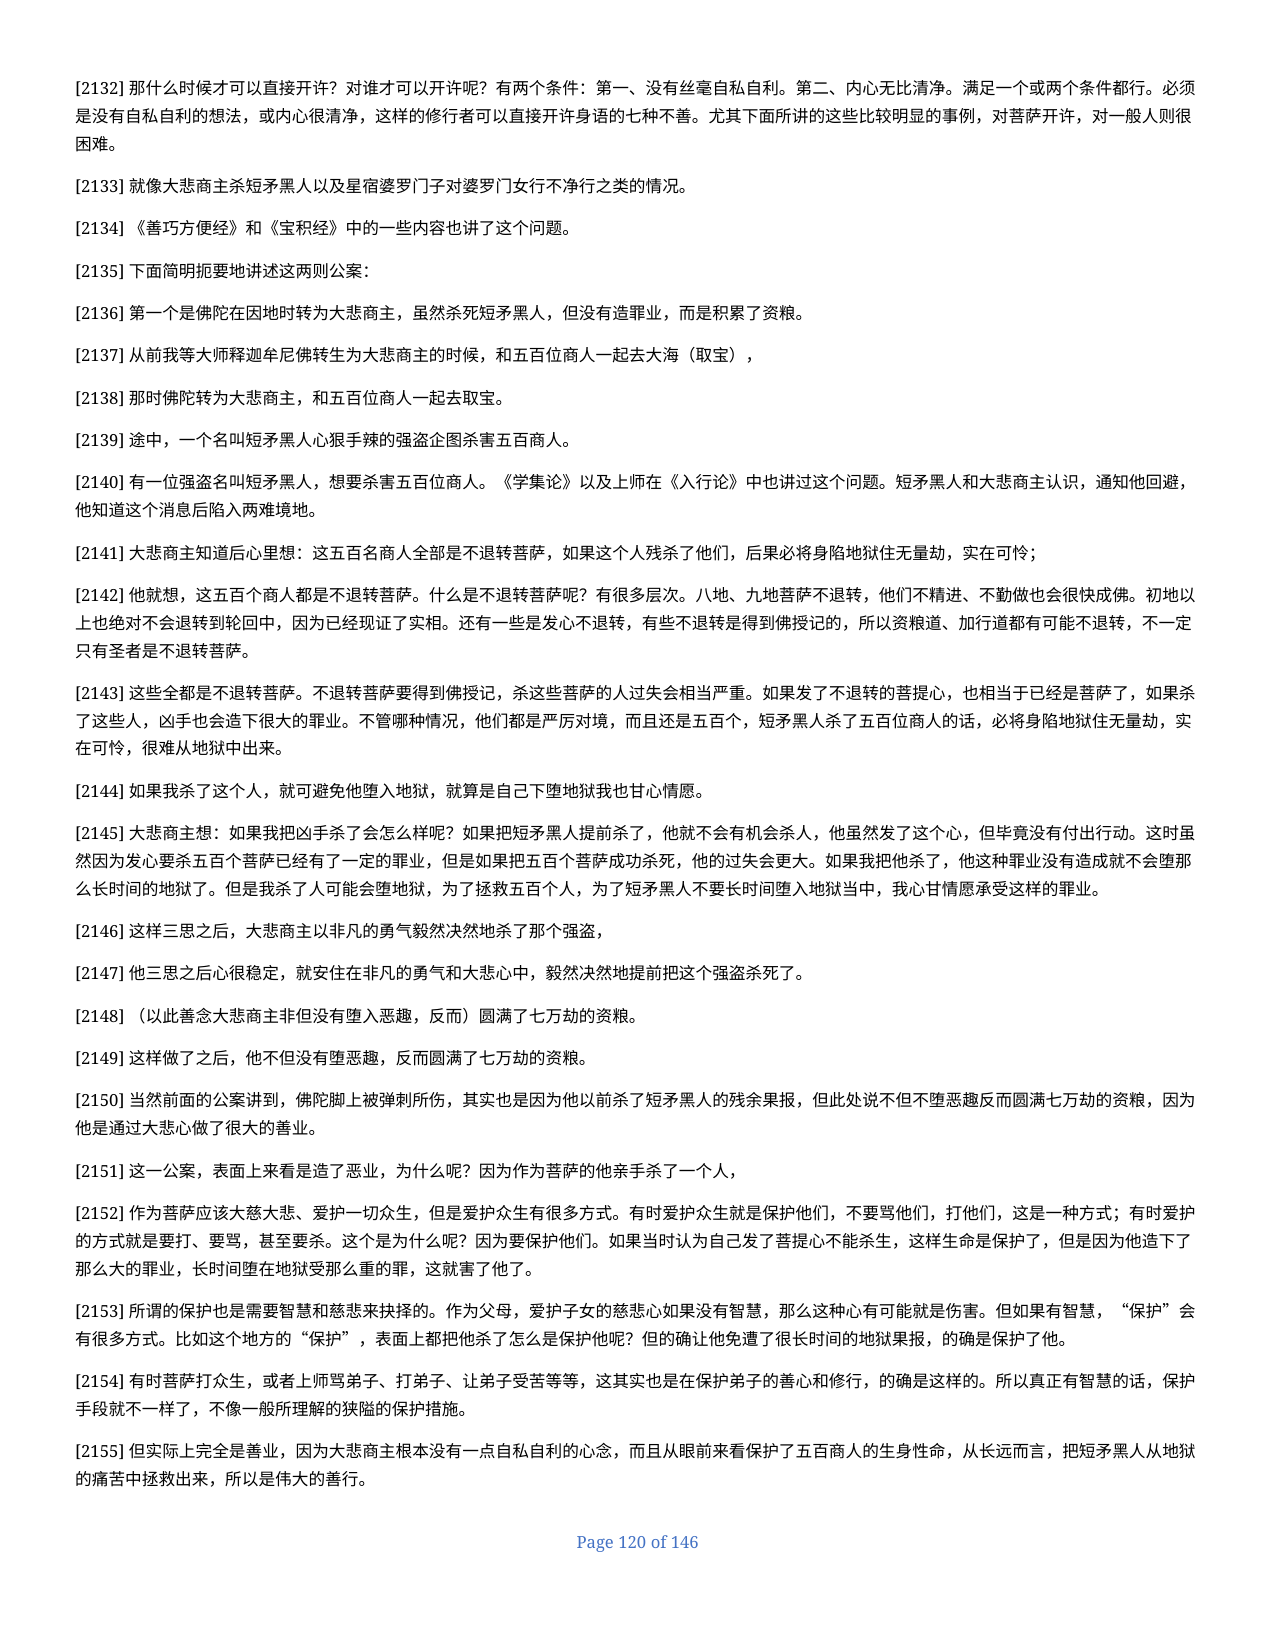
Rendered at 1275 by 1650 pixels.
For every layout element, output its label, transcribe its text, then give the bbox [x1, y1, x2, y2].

text [2148] （以此善念大悲商主非但没有堕入恶趣，反而）圆满了七万劫的资粮。 [75, 1003, 1200, 1027]
text [2138] 那时佛陀转为大悲商主，和五百位商人一起去取宝。 [75, 385, 1200, 409]
text [2145] 大悲商主想：如果我把凶手杀了会怎么样呢？如果把短矛黑人提前杀了，他就不会有机会杀人，他虽然发了这个心，但毕竟没有付出行动。这时虽然因为发心要杀五百个菩萨已经有了一定的罪业，但是如果把五百个菩萨成功杀死，他的过失会更大。如果我把他杀了，他这种罪业没有造成就不会堕那么长时间的地狱了。但是我杀了人可能会堕地狱，为了拯救五百个人，为了短矛黑人不要长时间堕入地狱当中，我心甘情愿承受这样的罪业。 [75, 820, 1200, 900]
text [2151] 这一公案，表面上来看是造了恶业，为什么呢？因为作为菩萨的他亲手杀了一个人， [75, 1158, 1200, 1182]
text [2155] 但实际上完全是善业，因为大悲商主根本没有一点自私自利的心念，而且从眼前来看保护了五百商人的生身性命，从长远而言，把短矛黑人从地狱的痛苦中拯救出来，所以是伟大的善行。 [75, 1438, 1200, 1490]
text [2150] 当然前面的公案讲到，佛陀脚上被弹刺所伤，其实也是因为他以前杀了短矛黑人的残余果报，但此处说不但不堕恶趣反而圆满七万劫的资粮，因为他是通过大悲心做了很大的善业。 [75, 1087, 1200, 1139]
text [2135] 下面简明扼要地讲述这两则公案： [75, 258, 1200, 282]
text [2134] 《善巧方便经》和《宝积经》中的一些内容也讲了这个问题。 [75, 215, 1200, 239]
text [2133] 就像大悲商主杀短矛黑人以及星宿婆罗门子对婆罗门女行不净行之类的情况。 [75, 173, 1200, 197]
text [2132] 那什么时候才可以直接开许？对谁才可以开许呢？有两个条件：第一、没有丝毫自私自利。第二、内心无比清净。满足一个或两个条件都行。必须是没有自私自利的想法，或内心很清净，这样的修行者可以直接开许身语的七种不善。尤其下面所讲的这些比较明显的事例，对菩萨开许，对一般人则很困难。 [75, 75, 1200, 155]
text [2144] 如果我杀了这个人，就可避免他堕入地狱，就算是自己下堕地狱我也甘心情愿。 [75, 778, 1200, 802]
text [2142] 他就想，这五百个商人都是不退转菩萨。什么是不退转菩萨呢？有很多层次。八地、九地菩萨不退转，他们不精进、不勤做也会很快成佛。初地以上也绝对不会退转到轮回中，因为已经现证了实相。还有一些是发心不退转，有些不退转是得到佛授记的，所以资粮道、加行道都有可能不退转，不一定只有圣者是不退转菩萨。 [75, 582, 1200, 662]
text [2152] 作为菩萨应该大慈大悲、爱护一切众生，但是爱护众生有很多方式。有时爱护众生就是保护他们，不要骂他们，打他们，这是一种方式；有时爱护的方式就是要打、要骂，甚至要杀。这个是为什么呢？因为要保护他们。如果当时认为自己发了菩提心不能杀生，这样生命是保护了，但是因为他造下了那么大的罪业，长时间堕在地狱受那么重的罪，这就害了他了。 [75, 1200, 1200, 1280]
text [2140] 有一位强盗名叫短矛黑人，想要杀害五百位商人。《学集论》以及上师在《入行论》中也讲过这个问题。短矛黑人和大悲商主认识，通知他回避，他知道这个消息后陷入两难境地。 [75, 469, 1200, 522]
text [2141] 大悲商主知道后心里想：这五百名商人全部是不退转菩萨，如果这个人残杀了他们，后果必将身陷地狱住无量劫，实在可怜； [75, 540, 1200, 564]
text [2143] 这些全都是不退转菩萨。不退转菩萨要得到佛授记，杀这些菩萨的人过失会相当严重。如果发了不退转的菩提心，也相当于已经是菩萨了，如果杀了这些人，凶手也会造下很大的罪业。不管哪种情况，他们都是严厉对境，而且还是五百个，短矛黑人杀了五百位商人的话，必将身陷地狱住无量劫，实在可怜，很难从地狱中出来。 [75, 680, 1200, 759]
text [2139] 途中，一个名叫短矛黑人心狠手辣的强盗企图杀害五百商人。 [75, 427, 1200, 451]
text [2136] 第一个是佛陀在因地时转为大悲商主，虽然杀死短矛黑人，但没有造罪业，而是积累了资粮。 [75, 300, 1200, 324]
text [2149] 这样做了之后，他不但没有堕恶趣，反而圆满了七万劫的资粮。 [75, 1045, 1200, 1069]
text [2146] 这样三思之后，大悲商主以非凡的勇气毅然决然地杀了那个强盗， [75, 918, 1200, 942]
text [2137] 从前我等大师释迦牟尼佛转生为大悲商主的时候，和五百位商人一起去大海（取宝）， [75, 342, 1200, 367]
text [2154] 有时菩萨打众生，或者上师骂弟子、打弟子、让弟子受苦等等，这其实也是在保护弟子的善心和修行，的确是这样的。所以真正有智慧的话，保护手段就不一样了，不像一般所理解的狭隘的保护措施。 [75, 1368, 1200, 1420]
text [2153] 所谓的保护也是需要智慧和慈悲来抉择的。作为父母，爱护子女的慈悲心如果没有智慧，那么这种心有可能就是伤害。但如果有智慧，“保护”会有很多方式。比如这个地方的“保护”，表面上都把他杀了怎么是保护他呢？但的确让他免遭了很长时间的地狱果报，的确是保护了他。 [75, 1298, 1200, 1350]
text [2147] 他三思之后心很稳定，就安住在非凡的勇气和大悲心中，毅然决然地提前把这个强盗杀死了。 [75, 960, 1200, 984]
